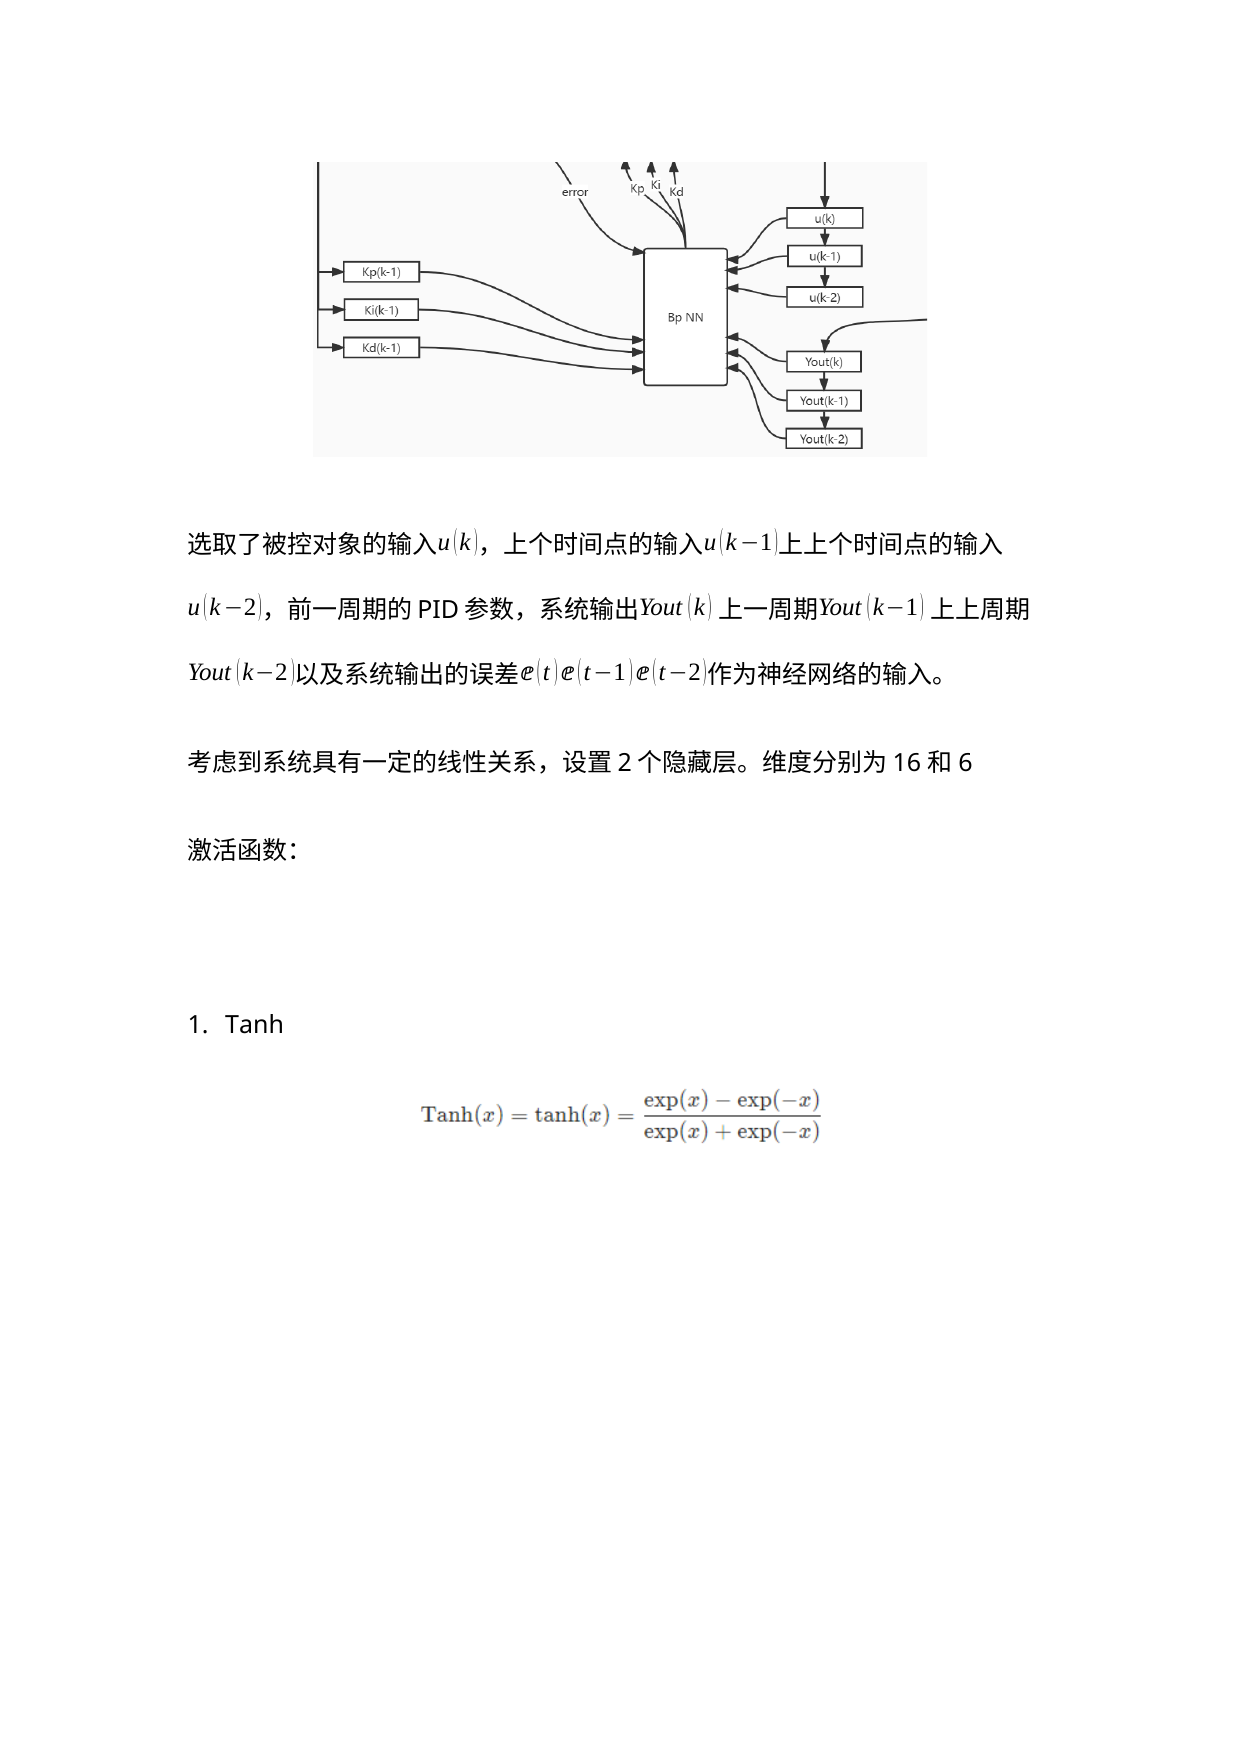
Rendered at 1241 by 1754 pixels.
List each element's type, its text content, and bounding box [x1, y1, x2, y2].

picture [365, 1079, 876, 1157]
picture [313, 162, 928, 457]
text 考虑到系统具有一定的线性关系，设置2个隐藏层。维度分别为 16 和 6 [187, 728, 1053, 793]
text 激活函数： [187, 816, 1053, 881]
list Tanh [187, 992, 1053, 1057]
text 选取了被控对象的输入，上个时间点的输入上上个时间点的输入，前一周期的PID参数，系统输出 上一周期 上上周期 以及系统输出的误差作为神经网络的输入。 [187, 510, 1053, 705]
